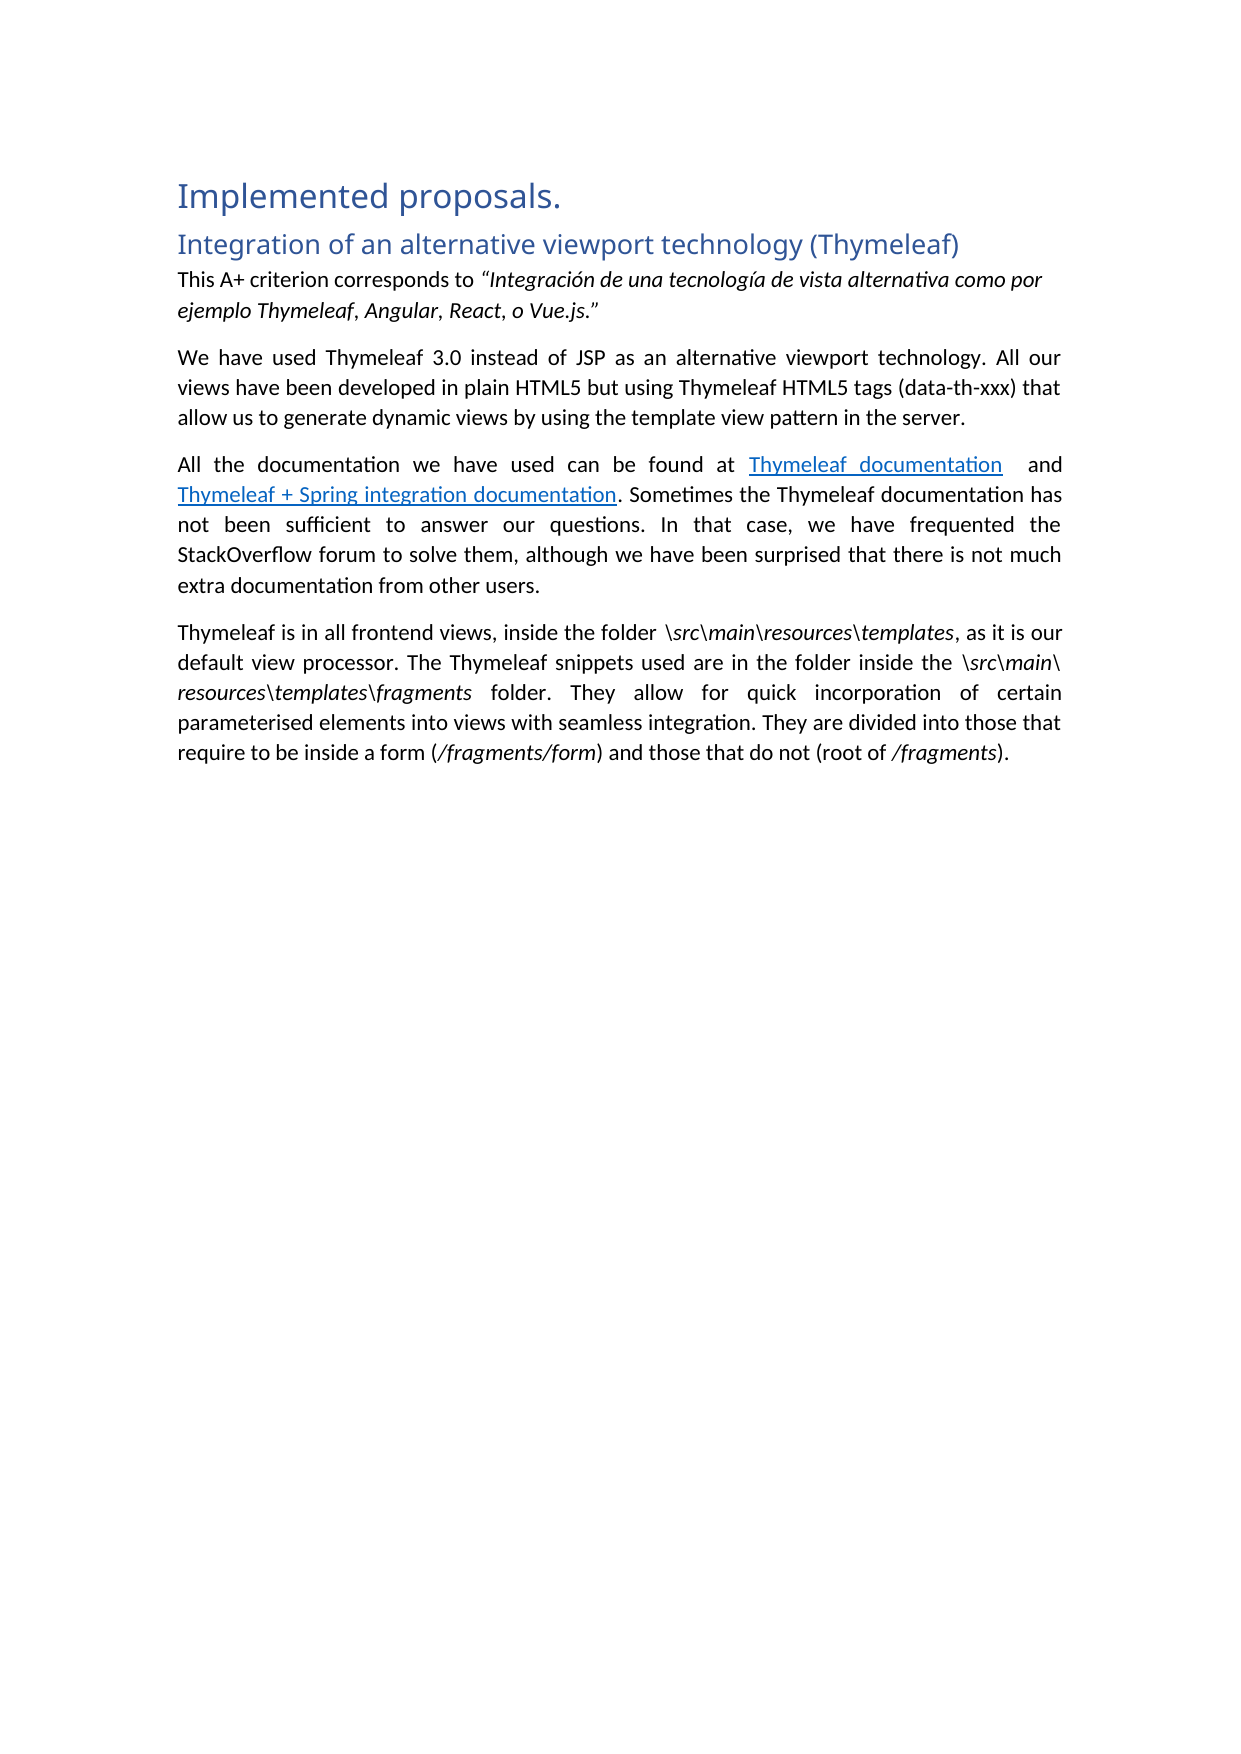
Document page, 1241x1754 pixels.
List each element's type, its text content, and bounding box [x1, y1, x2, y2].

text This A+ criterion corresponds to “Integración de una tecnología de vista alternativa como por ejemplo Thymeleaf, Angular, React, o Vue.js.” [177, 266, 1063, 324]
text We have used Thymeleaf 3.0 instead of JSP as an alternative viewport technology. All our views have been developed in plain HTML5 but using Thymeleaf HTML5 tags (data-th-xxx) that allow us to generate dynamic views by using the template view pattern in the server. [177, 343, 1063, 431]
text All the documentation we have used can be found at Thymeleaf documentation and Thymeleaf + Spring integration documentation. Sometimes the Thymeleaf documentation has not been sufficient to answer our questions. In that case, we have frequented the StackOverflow forum to solve them, although we have been surprised that there is not much extra documentation from other users. [177, 450, 1063, 599]
subtitle Implemented proposals. [177, 173, 1063, 218]
subtitle Integration of an alternative viewport technology (Thymeleaf) [177, 226, 1063, 263]
text Thymeleaf is in all frontend views, inside the folder \src\main\resources\templates, as it is our default view processor. The Thymeleaf snippets used are in the folder inside the \src\main\resources\templates\fragments folder. They allow for quick incorporation of certain parameterised elements into views with seamless integration. They are divided into those that require to be inside a form (/fragments/form) and those that do not (root of /fragments). [177, 618, 1063, 766]
